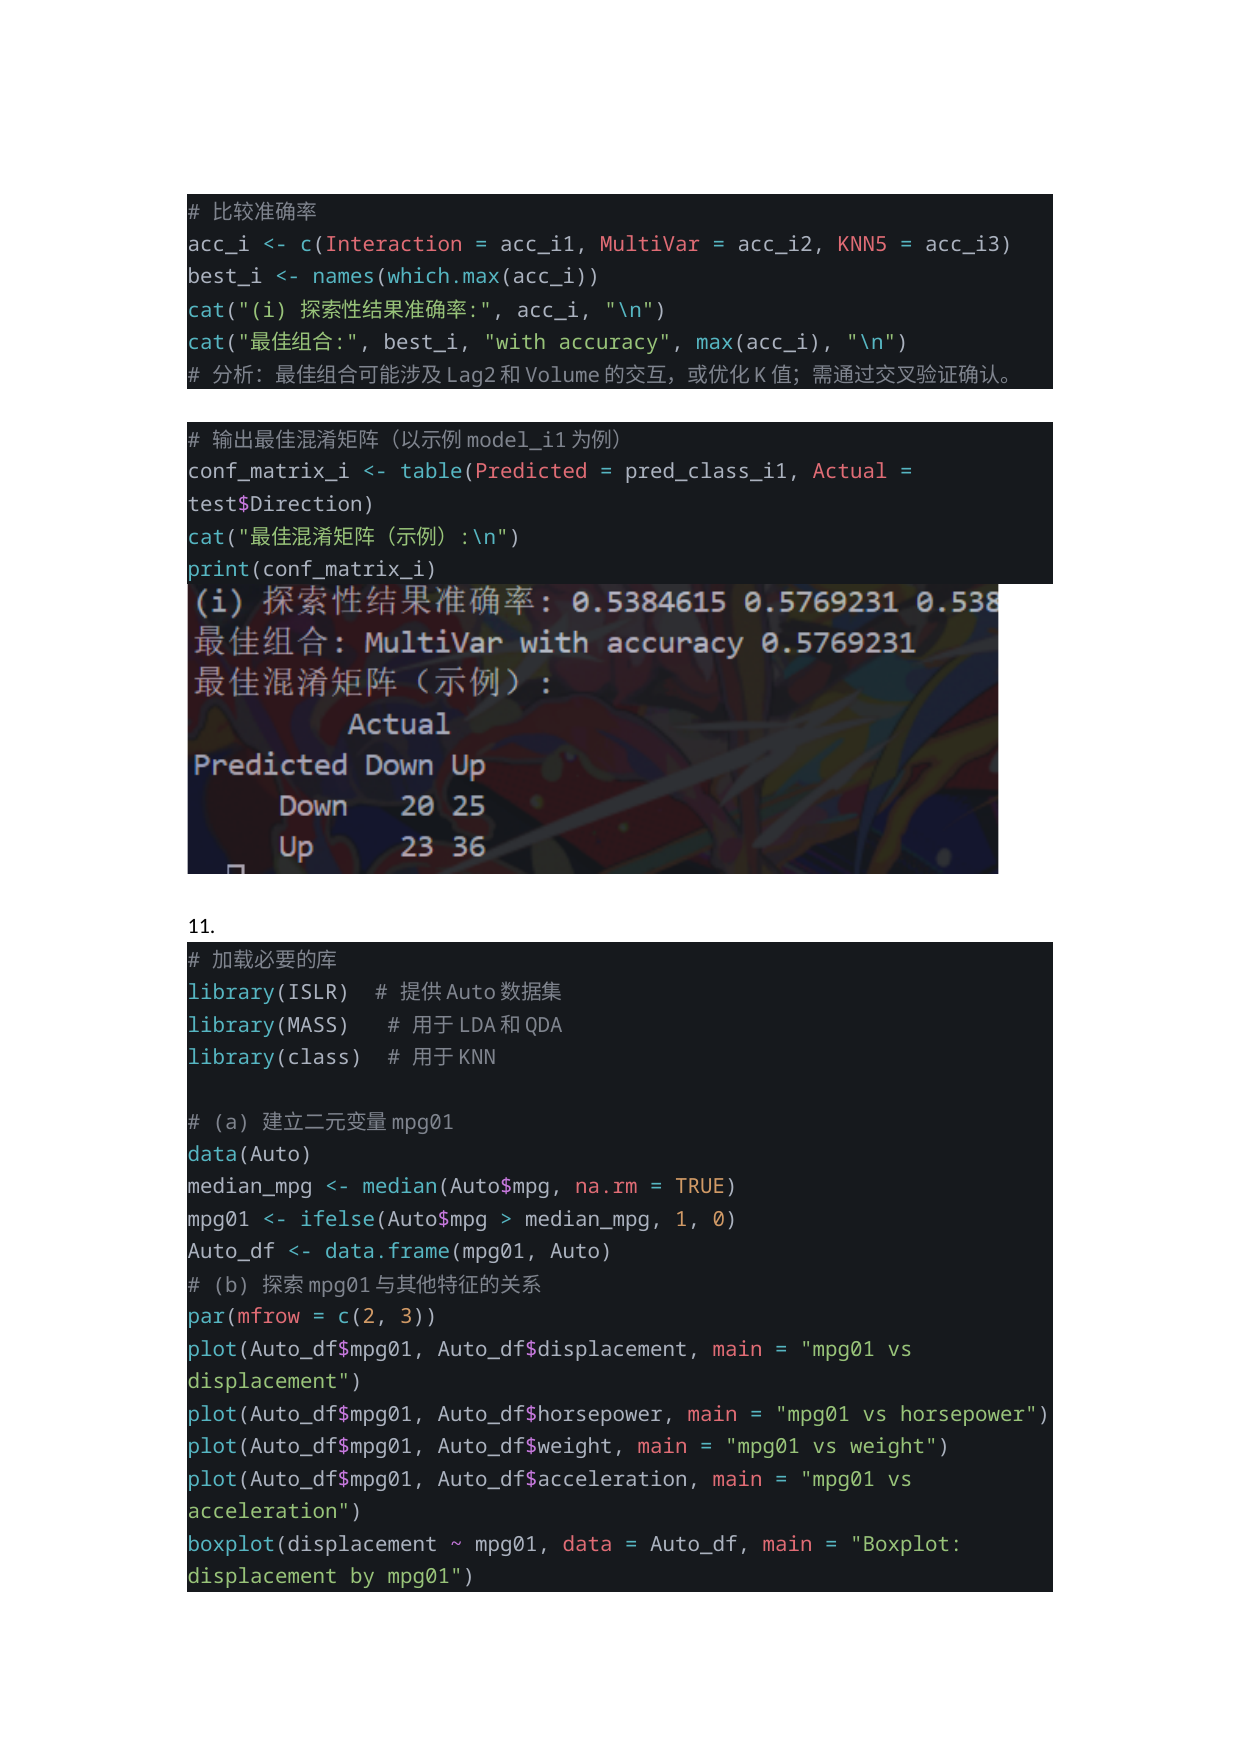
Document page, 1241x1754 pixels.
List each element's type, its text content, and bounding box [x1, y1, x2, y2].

text # 输出最佳混淆矩阵（以示例model_i1为例） [187, 422, 1053, 454]
text # 比较准确率 [187, 194, 1053, 227]
text acc_i <- c(Interaction = acc_i1, MultiVar = acc_i2, KNN5 = acc_i3) [187, 227, 1053, 259]
text mpg01 <- ifelse(Auto$mpg > median_mpg, 1, 0) [187, 1202, 1053, 1234]
text 11. [187, 909, 1053, 942]
text best_i <- names(which.max(acc_i)) [187, 259, 1053, 292]
text data(Auto) [187, 1137, 1053, 1169]
text conf_matrix_i <- table(Predicted = pred_class_i1, Actual = test$Direction) [187, 454, 1053, 519]
text median_mpg <- median(Auto$mpg, na.rm = TRUE) [187, 1169, 1053, 1202]
text plot(Auto_df$mpg01, Auto_df$weight, main = "mpg01 vs weight") [187, 1429, 1053, 1462]
picture [187, 584, 999, 874]
text cat("最佳组合:", best_i, "with accuracy", max(acc_i), "\n") [187, 324, 1053, 357]
text print(conf_matrix_i) [187, 552, 1053, 584]
text plot(Auto_df$mpg01, Auto_df$acceleration, main = "mpg01 vs acceleration") [187, 1462, 1053, 1527]
text # 分析：最佳组合可能涉及Lag2和Volume的交互，或优化K值；需通过交叉验证确认。 [187, 357, 1053, 389]
text library(class) # 用于KNN [187, 1039, 1053, 1072]
text # (b) 探索mpg01与其他特征的关系 [187, 1267, 1053, 1299]
text # (a) 建立二元变量mpg01 [187, 1104, 1053, 1137]
text par(mfrow = c(2, 3)) [187, 1299, 1053, 1332]
text plot(Auto_df$mpg01, Auto_df$displacement, main = "mpg01 vs displacement") [187, 1332, 1053, 1397]
text Auto_df <- data.frame(mpg01, Auto) [187, 1234, 1053, 1267]
text boxplot(displacement ~ mpg01, data = Auto_df, main = "Boxplot: displacement by mpg01") [187, 1527, 1053, 1592]
text library(ISLR) # 提供Auto数据集 [187, 974, 1053, 1007]
text cat("最佳混淆矩阵（示例）:\n") [187, 519, 1053, 552]
text # 加载必要的库 [187, 942, 1053, 974]
text cat("(i) 探索性结果准确率:", acc_i, "\n") [187, 292, 1053, 324]
text library(MASS) # 用于LDA和QDA [187, 1007, 1053, 1039]
text plot(Auto_df$mpg01, Auto_df$horsepower, main = "mpg01 vs horsepower") [187, 1397, 1053, 1429]
